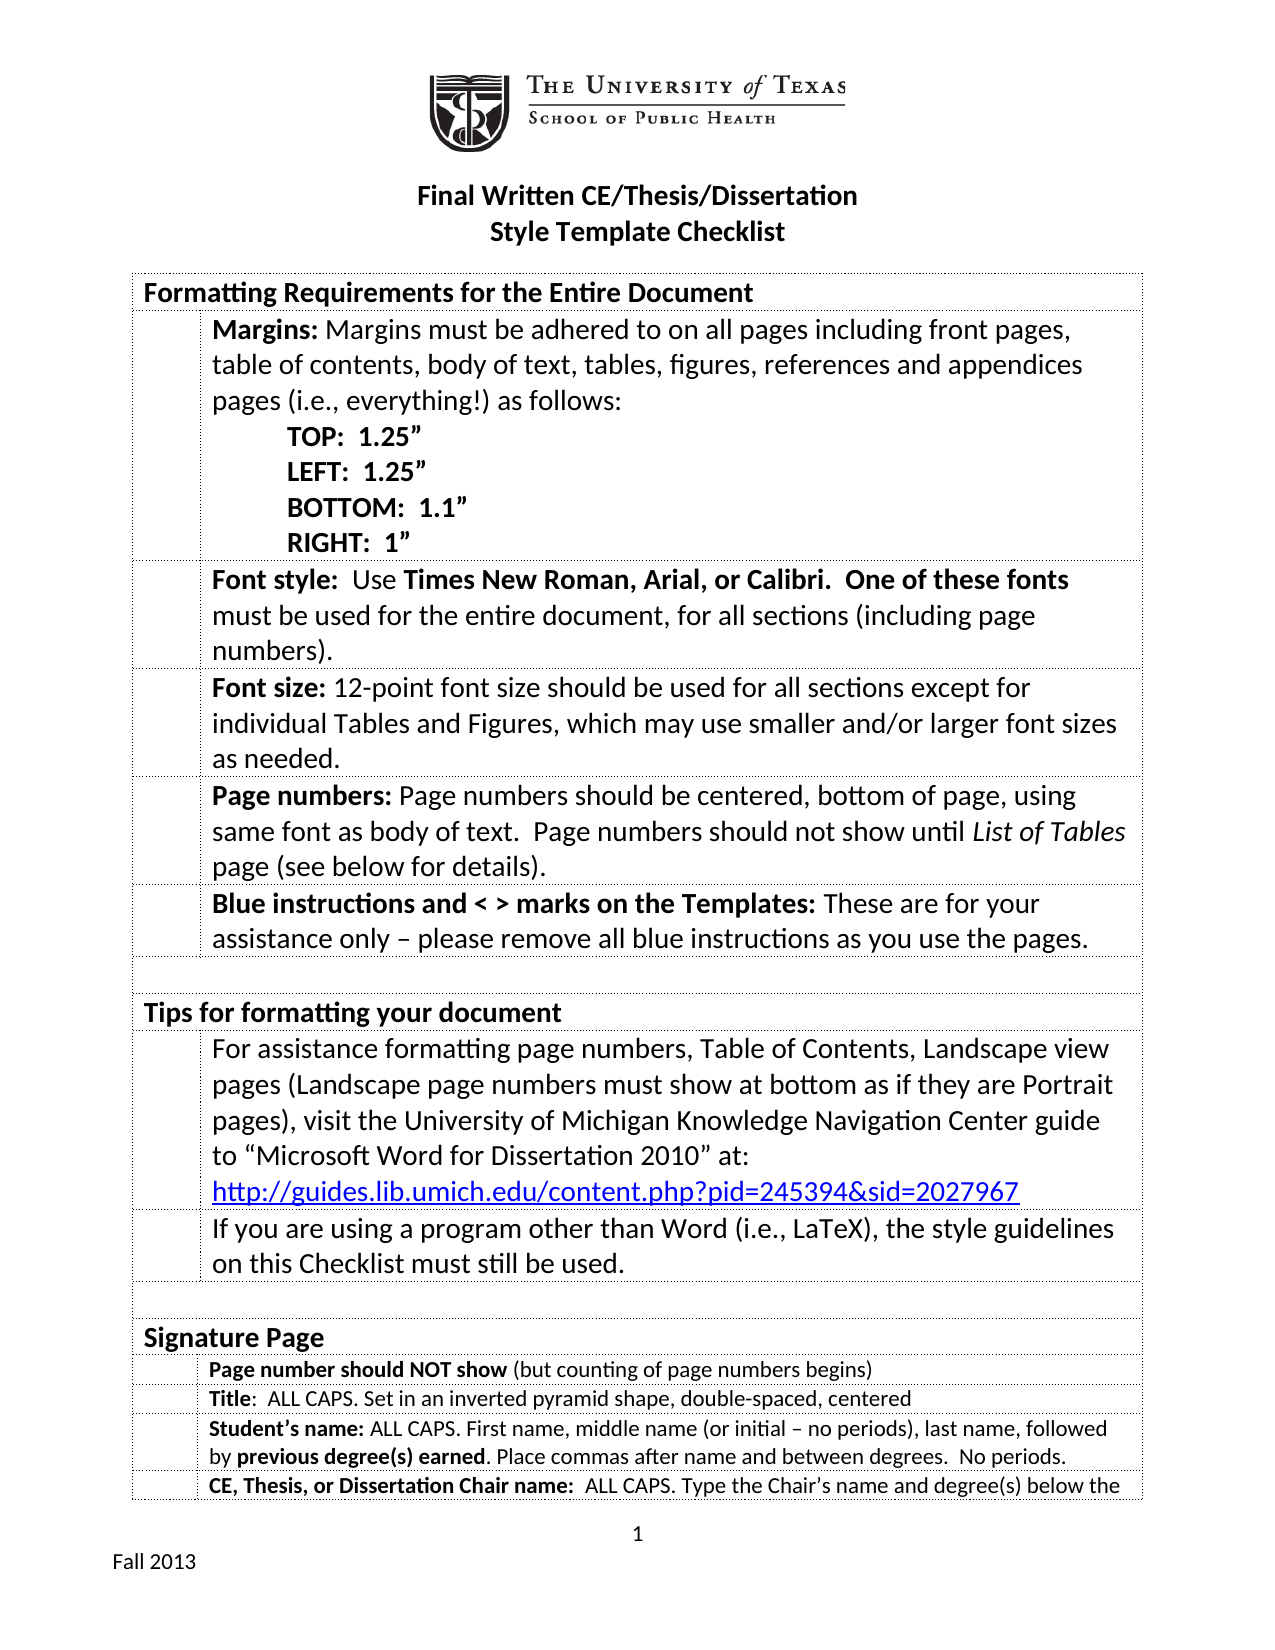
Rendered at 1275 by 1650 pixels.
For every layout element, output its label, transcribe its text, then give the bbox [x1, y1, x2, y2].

table_cell [133, 1030, 201, 1209]
table_cell Blue instructions and < > marks on the Templates: These are for your assistance only – please remove all blue instructions as you use the pages. [201, 884, 1143, 956]
table_cell [133, 884, 201, 956]
table_cell Signature Page [133, 1318, 1143, 1354]
table_cell [133, 560, 201, 668]
table_cell [133, 1413, 198, 1470]
table_cell [133, 1354, 198, 1383]
table_cell For assistance formatting page numbers, Table of Contents, Landscape view pages (Landscape page numbers must show at bottom as if they are Portrait pages), visit the University of Michigan Knowledge Navigation Center guide to “Microsoft Word for Dissertation 2010” at: http://guides.lib.umich.edu/content.php?pid=245394&sid=2027967 [201, 1030, 1143, 1209]
table_cell [133, 1281, 1143, 1318]
table_cell Title: ALL CAPS. Set in an inverted pyramid shape, double-spaced, centered [198, 1384, 1143, 1413]
table_cell [133, 310, 201, 560]
table_cell [133, 1209, 201, 1281]
table_cell Page numbers: Page numbers should be centered, bottom of page, using same font as body of text. Page numbers should not show until List of Tables page (see below for details). [201, 776, 1143, 884]
table_cell [133, 956, 1143, 993]
table_cell [133, 776, 201, 884]
table_cell Font style: Use Times New Roman, Arial, or Calibri. One of these fonts must be used for the entire document, for all sections (including page numbers). [201, 560, 1143, 668]
table_cell [133, 1470, 198, 1499]
table_cell [133, 668, 201, 776]
table_cell Page number should NOT show (but counting of page numbers begins) [198, 1354, 1143, 1383]
table_cell Font size: 12-point font size should be used for all sections except for individual Tables and Figures, which may use smaller and/or larger font sizes as needed. [201, 668, 1143, 776]
table_cell If you are using a program other than Word (i.e., LaTeX), the style guidelines on this Checklist must still be used. [201, 1209, 1143, 1281]
table_cell Tips for formatting your document [133, 993, 1143, 1029]
table_header Formatting Requirements for the Entire Document [133, 273, 1143, 310]
table_cell Margins: Margins must be adhered to on all pages including front pages, table of contents, body of text, tables, figures, references and appendices pages (i.e., everything!) as follows: TOP: 1.25” LEFT: 1.25” BOTTOM: 1.1” RIGHT: 1” [201, 310, 1143, 560]
picture [429, 75, 846, 152]
table_cell [133, 1384, 198, 1413]
table_cell Student’s name: ALL CAPS. First name, middle name (or initial – no periods), last name, followed by previous degree(s) earned. Place commas after name and between degrees. No periods. [198, 1413, 1143, 1470]
